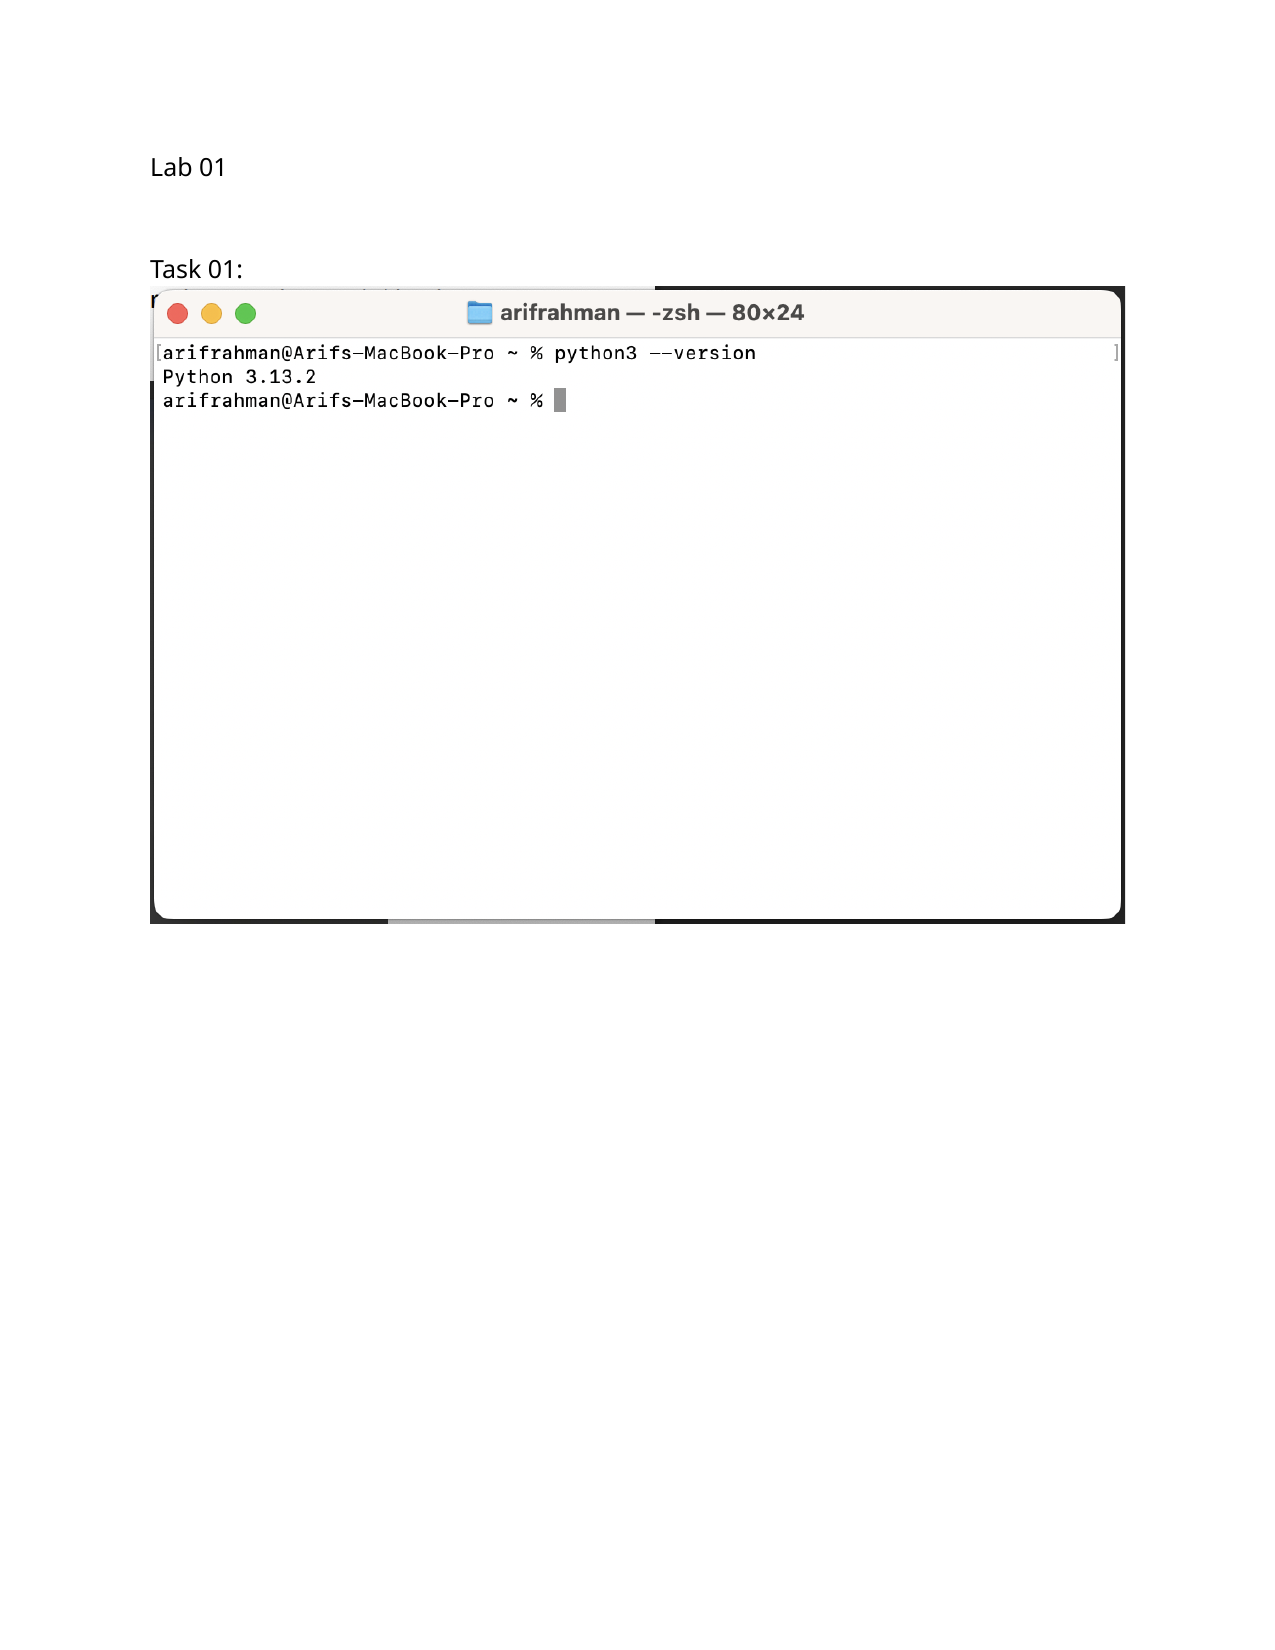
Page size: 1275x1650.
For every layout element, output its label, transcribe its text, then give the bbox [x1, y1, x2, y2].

text Task 01: [150, 252, 1125, 286]
picture [150, 286, 1126, 924]
text Lab 01 [150, 150, 1125, 184]
